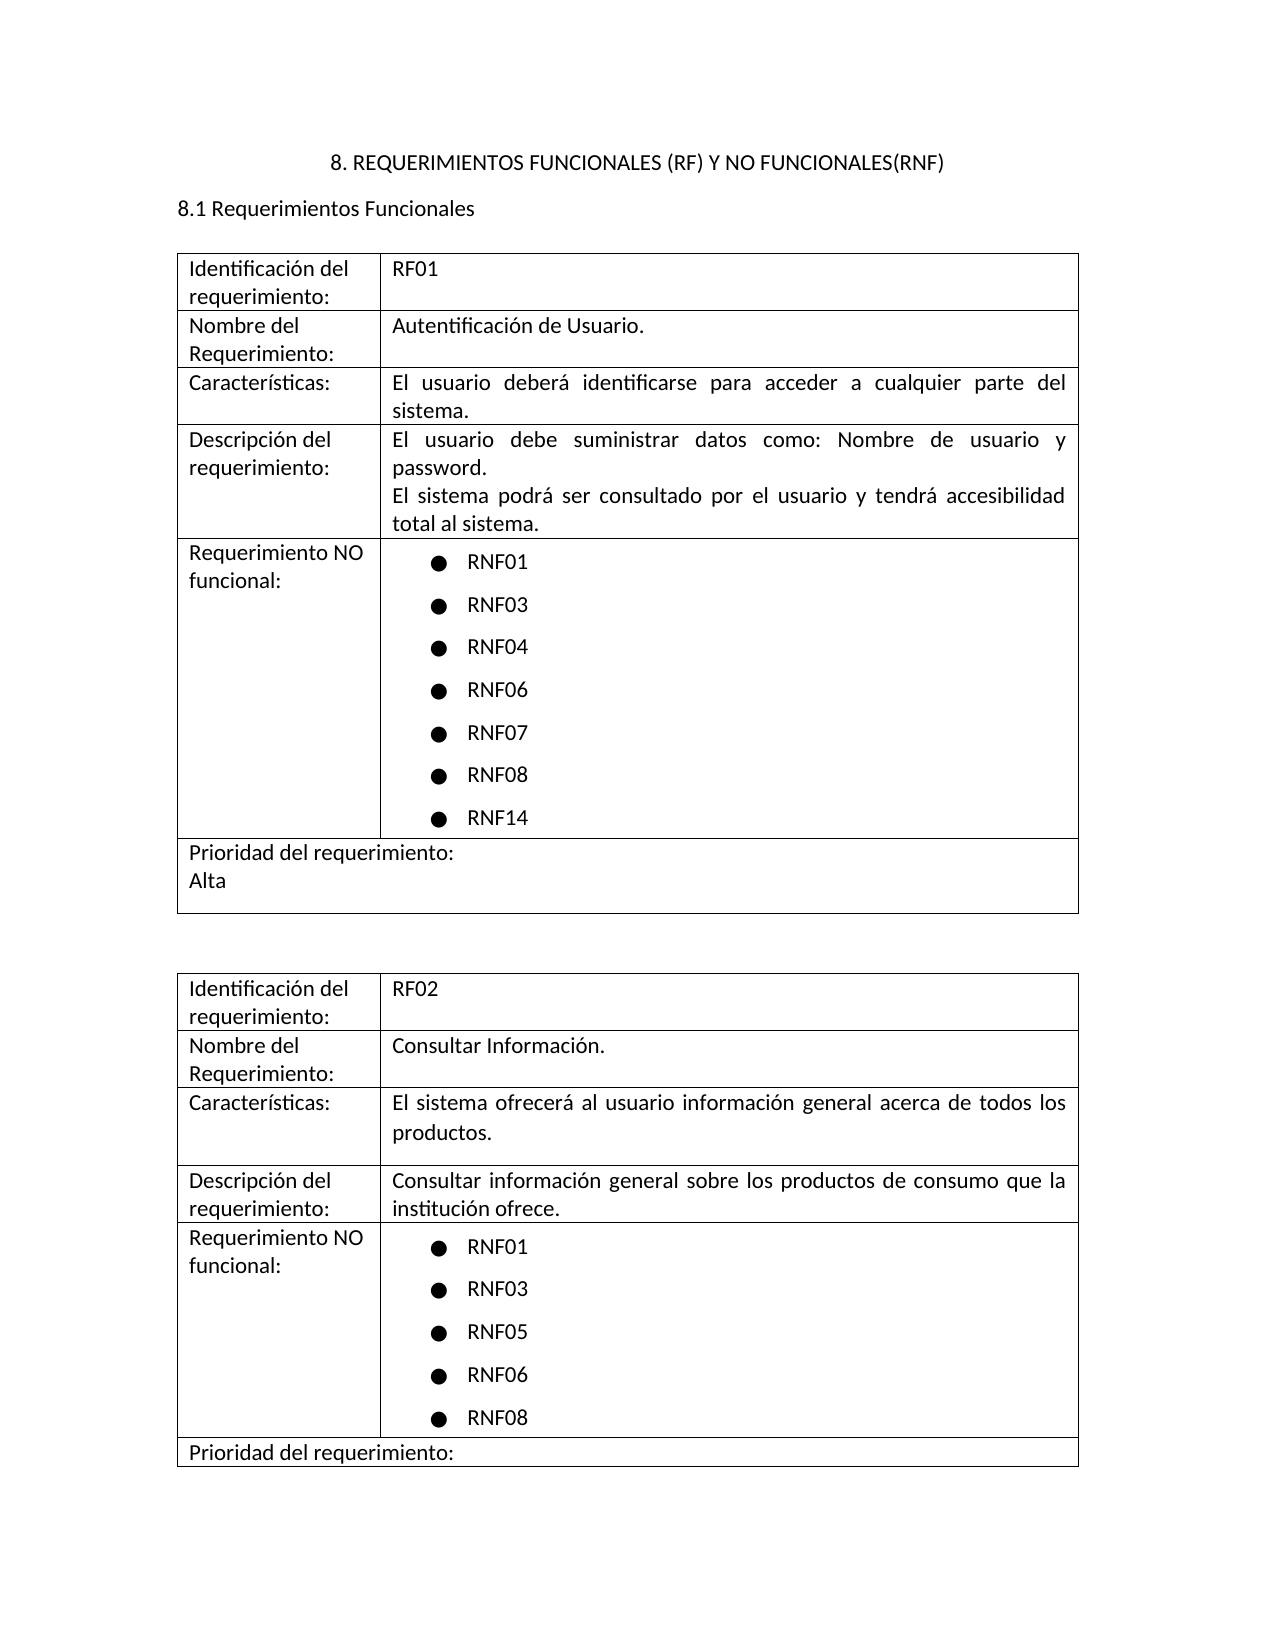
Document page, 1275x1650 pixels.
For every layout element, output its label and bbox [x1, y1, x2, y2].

table_header [381, 974, 1078, 1030]
table_header [178, 254, 380, 310]
table_cell [381, 425, 1078, 537]
table_cell [381, 311, 1078, 367]
table_cell [178, 839, 1078, 913]
table_cell [381, 539, 1078, 837]
table_cell [178, 1223, 380, 1437]
table_cell [381, 1088, 1078, 1165]
table_cell [178, 311, 380, 367]
table_header [178, 974, 380, 1030]
table_cell [178, 1166, 380, 1222]
table_cell [178, 1088, 380, 1165]
table_cell [381, 368, 1078, 424]
table_cell [178, 368, 380, 424]
table_cell [381, 1166, 1078, 1222]
table_cell [178, 1031, 380, 1087]
table_header [381, 254, 1078, 310]
table_cell [381, 1223, 1078, 1437]
table_cell [178, 425, 380, 537]
table_cell [178, 539, 380, 837]
table_cell [178, 1438, 1078, 1466]
table_cell [381, 1031, 1078, 1087]
